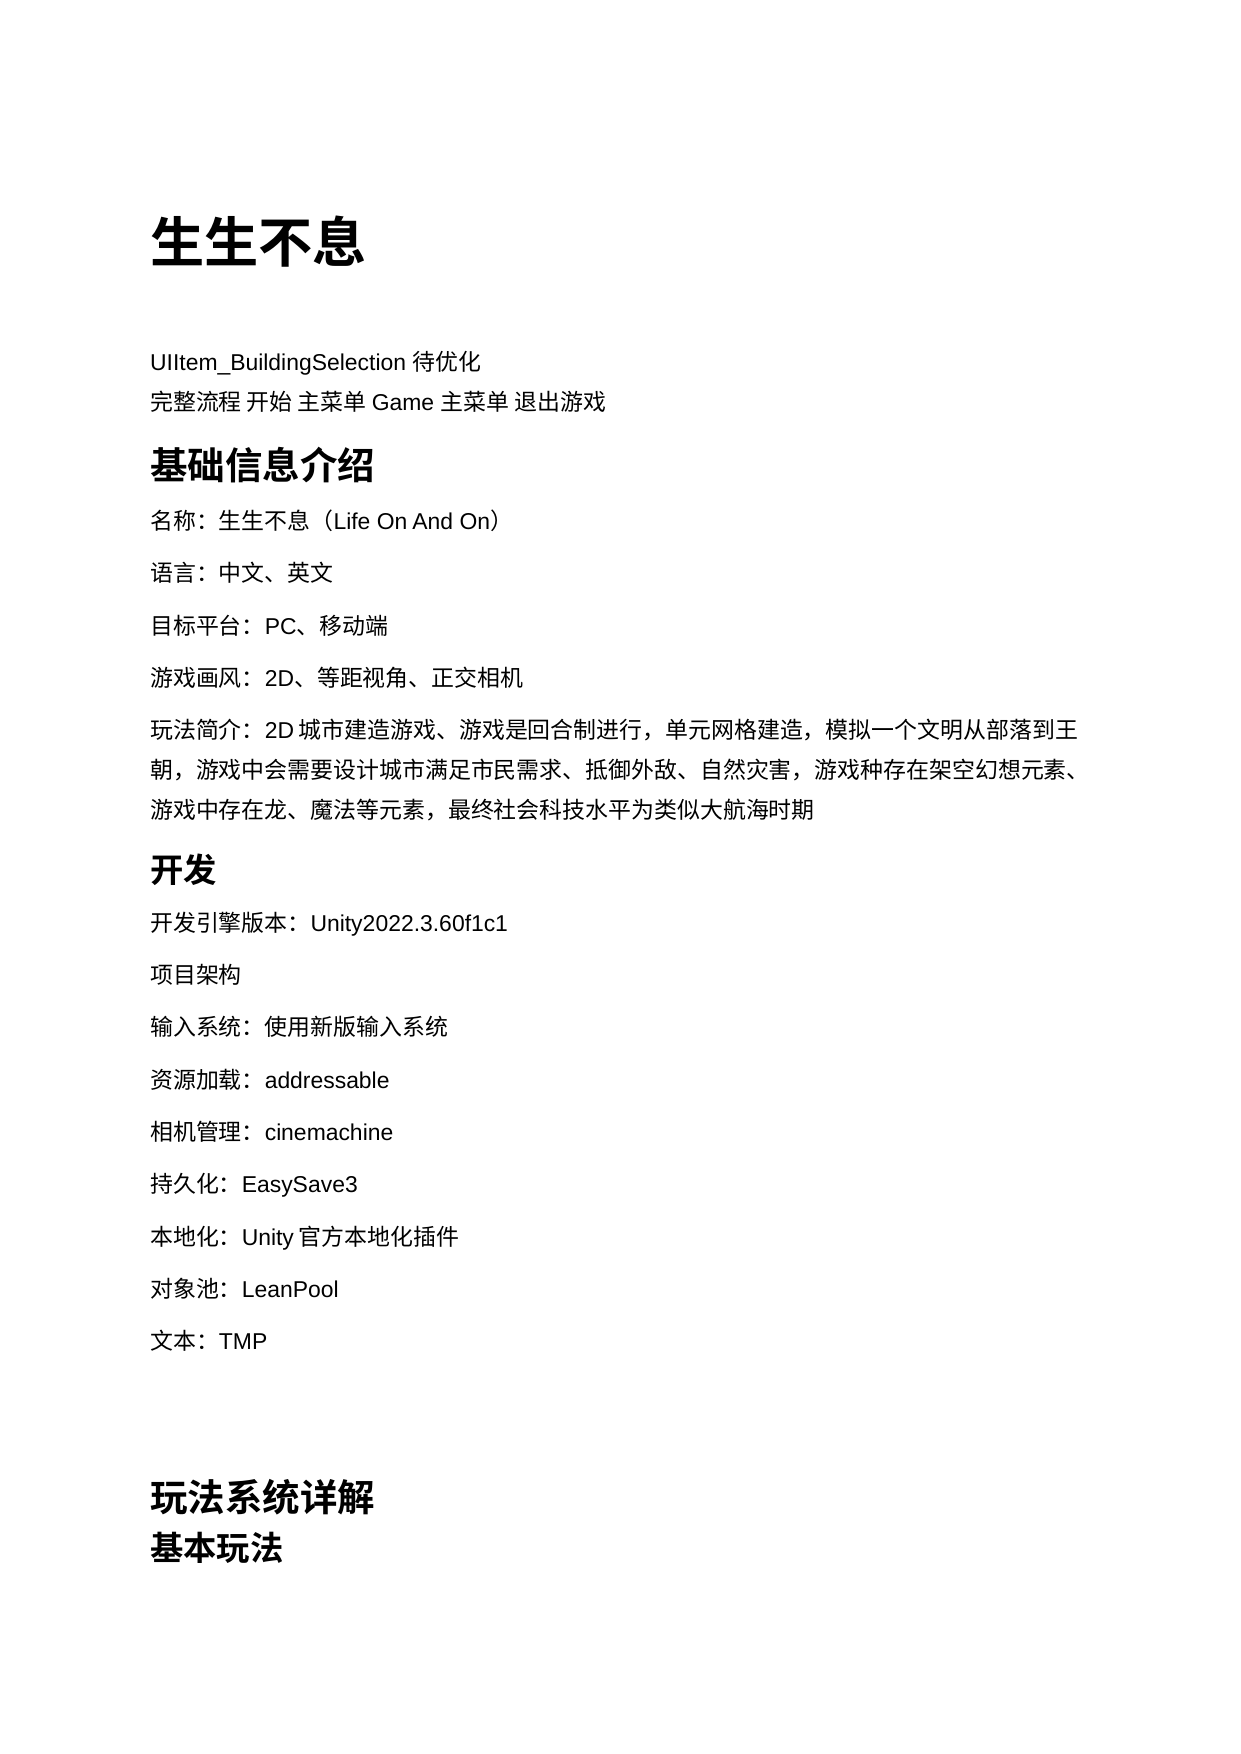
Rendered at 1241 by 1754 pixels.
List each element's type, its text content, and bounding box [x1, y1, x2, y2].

text 资源加载：addressable [150, 1062, 1090, 1095]
text 项目架构 [150, 957, 1090, 990]
text 生生不息 [150, 200, 1090, 278]
text 开发引擎版本：Unity2022.3.60f1c1 [150, 905, 1090, 938]
text 输入系统：使用新版输入系统 [150, 1009, 1090, 1042]
text 语言：中文、英文 [150, 555, 1090, 588]
text 相机管理：cinemachine [150, 1114, 1090, 1147]
text 目标平台：PC、移动端 [150, 607, 1090, 641]
text 文本：TMP [150, 1323, 1090, 1356]
text 本地化：Unity官方本地化插件 [150, 1218, 1090, 1252]
text 游戏画风：2D、等距视角、正交相机 [150, 660, 1090, 693]
text 持久化：EasySave3 [150, 1166, 1090, 1199]
text 名称：生生不息（Life On And On） [150, 503, 1090, 536]
text UIItem_BuildingSelection 待优化 完整流程 开始 主菜单 Game 主菜单 退出游戏 [150, 344, 1090, 417]
text 对象池：LeanPool [150, 1271, 1090, 1304]
text 玩法简介：2D城市建造游戏、游戏是回合制进行，单元网格建造，模拟一个文明从部落到王朝，游戏中会需要设计城市满足市民需求、抵御外敌、自然灾害，游戏种存在架空幻想元素、游戏中存在龙、魔法等元素，最终社会科技水平为类似大航海时期 [150, 712, 1090, 825]
